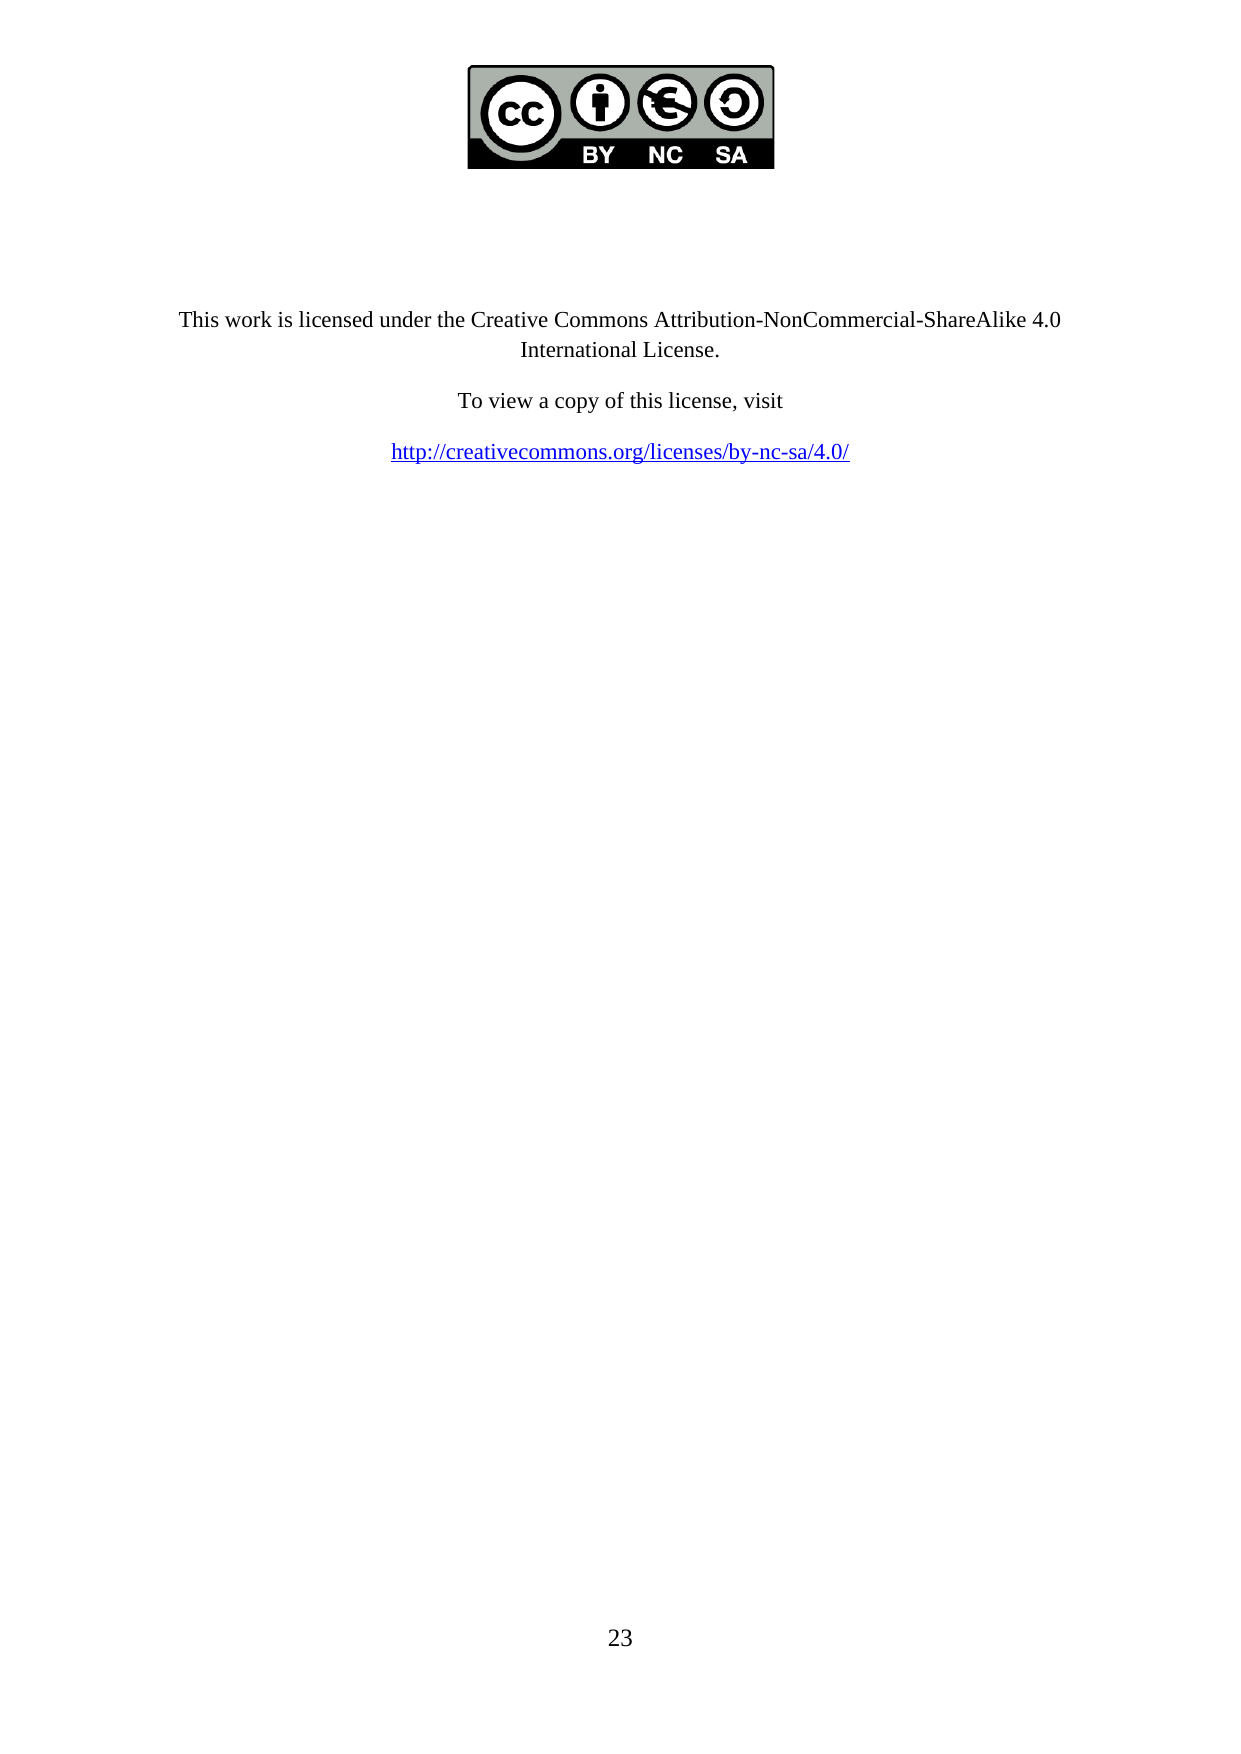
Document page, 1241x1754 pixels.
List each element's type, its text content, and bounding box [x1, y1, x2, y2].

text This work is licensed under the Creative Commons Attribution-NonCommercial-ShareAlike 4.0 International License. [118, 306, 1122, 362]
text To view a copy of this license, visit [118, 387, 1122, 413]
text http://creativecommons.org/licenses/by-nc-sa/4.0/ [118, 438, 1122, 464]
picture [467, 65, 775, 169]
